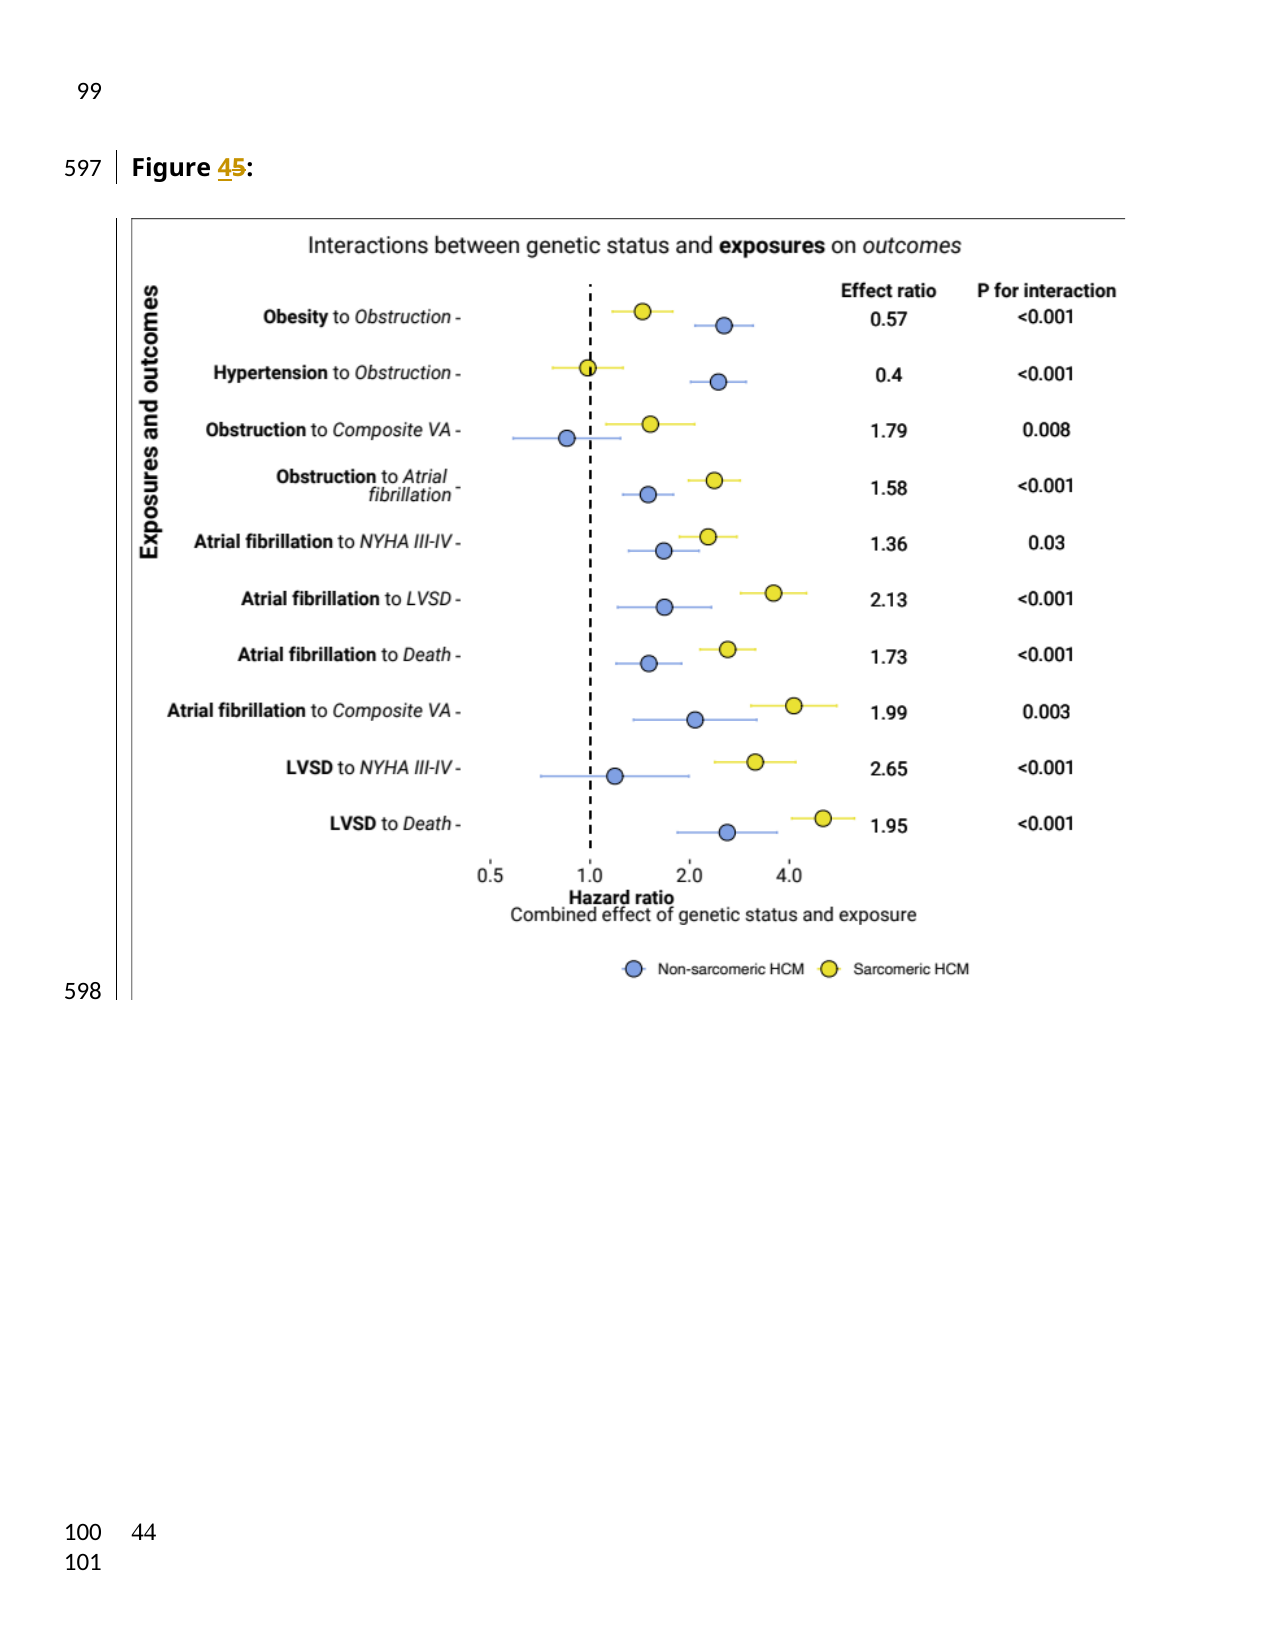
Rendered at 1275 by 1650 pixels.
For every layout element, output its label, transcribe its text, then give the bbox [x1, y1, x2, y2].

text Figure : [131, 150, 1125, 184]
